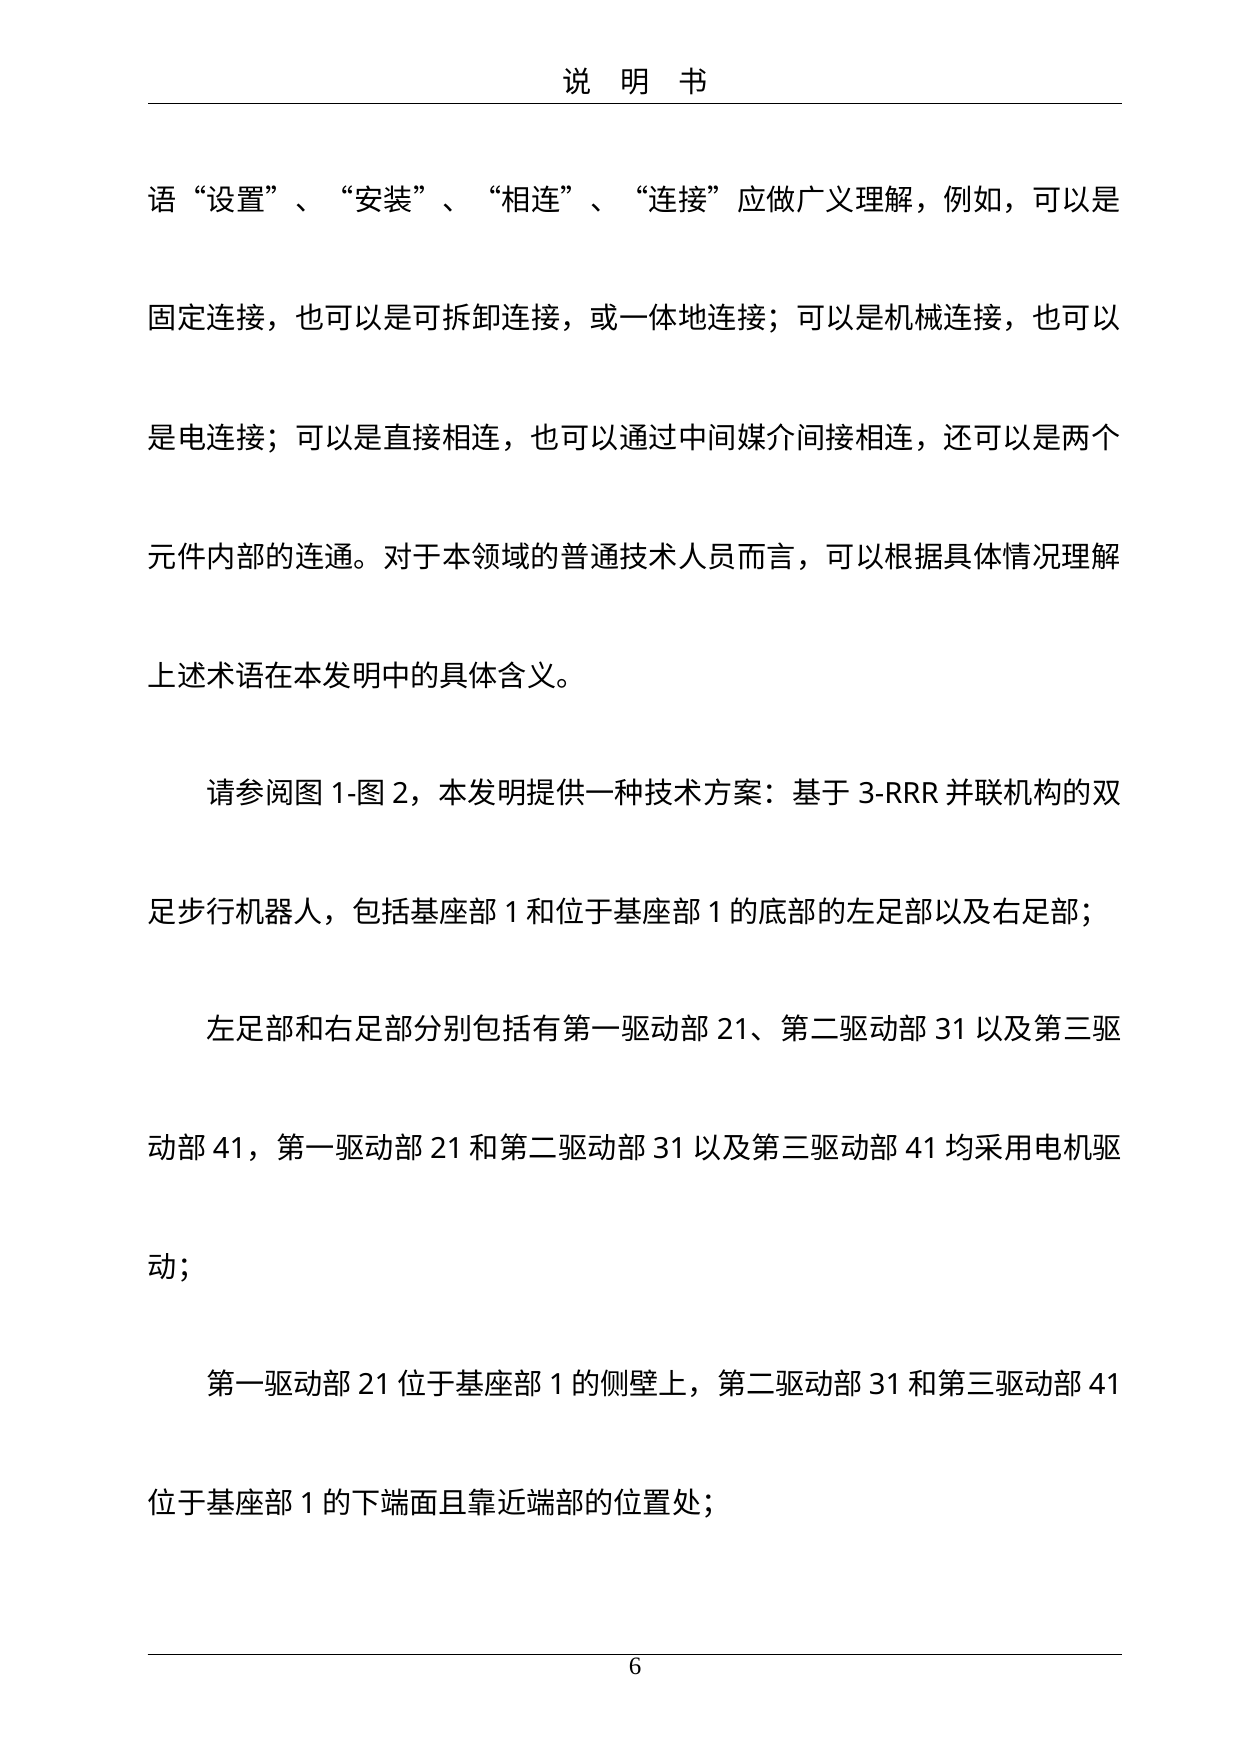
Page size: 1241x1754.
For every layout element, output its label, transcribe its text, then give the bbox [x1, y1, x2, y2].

text 请参阅图1-图2，本发明提供一种技术方案：基于3-RRR并联机构的双足步行机器人，包括基座部1和位于基座部1的底部的左足部以及右足部； [148, 751, 1122, 949]
text 第一驱动部21位于基座部1的侧壁上，第二驱动部31和第三驱动部41位于基座部1的下端面且靠近端部的位置处； [148, 1342, 1122, 1541]
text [148, 157, 1122, 713]
text 左足部和右足部分别包括有第一驱动部21、第二驱动部31以及第三驱动部41，第一驱动部21和第二驱动部31以及第三驱动部41均采用电机驱动； [148, 987, 1122, 1305]
